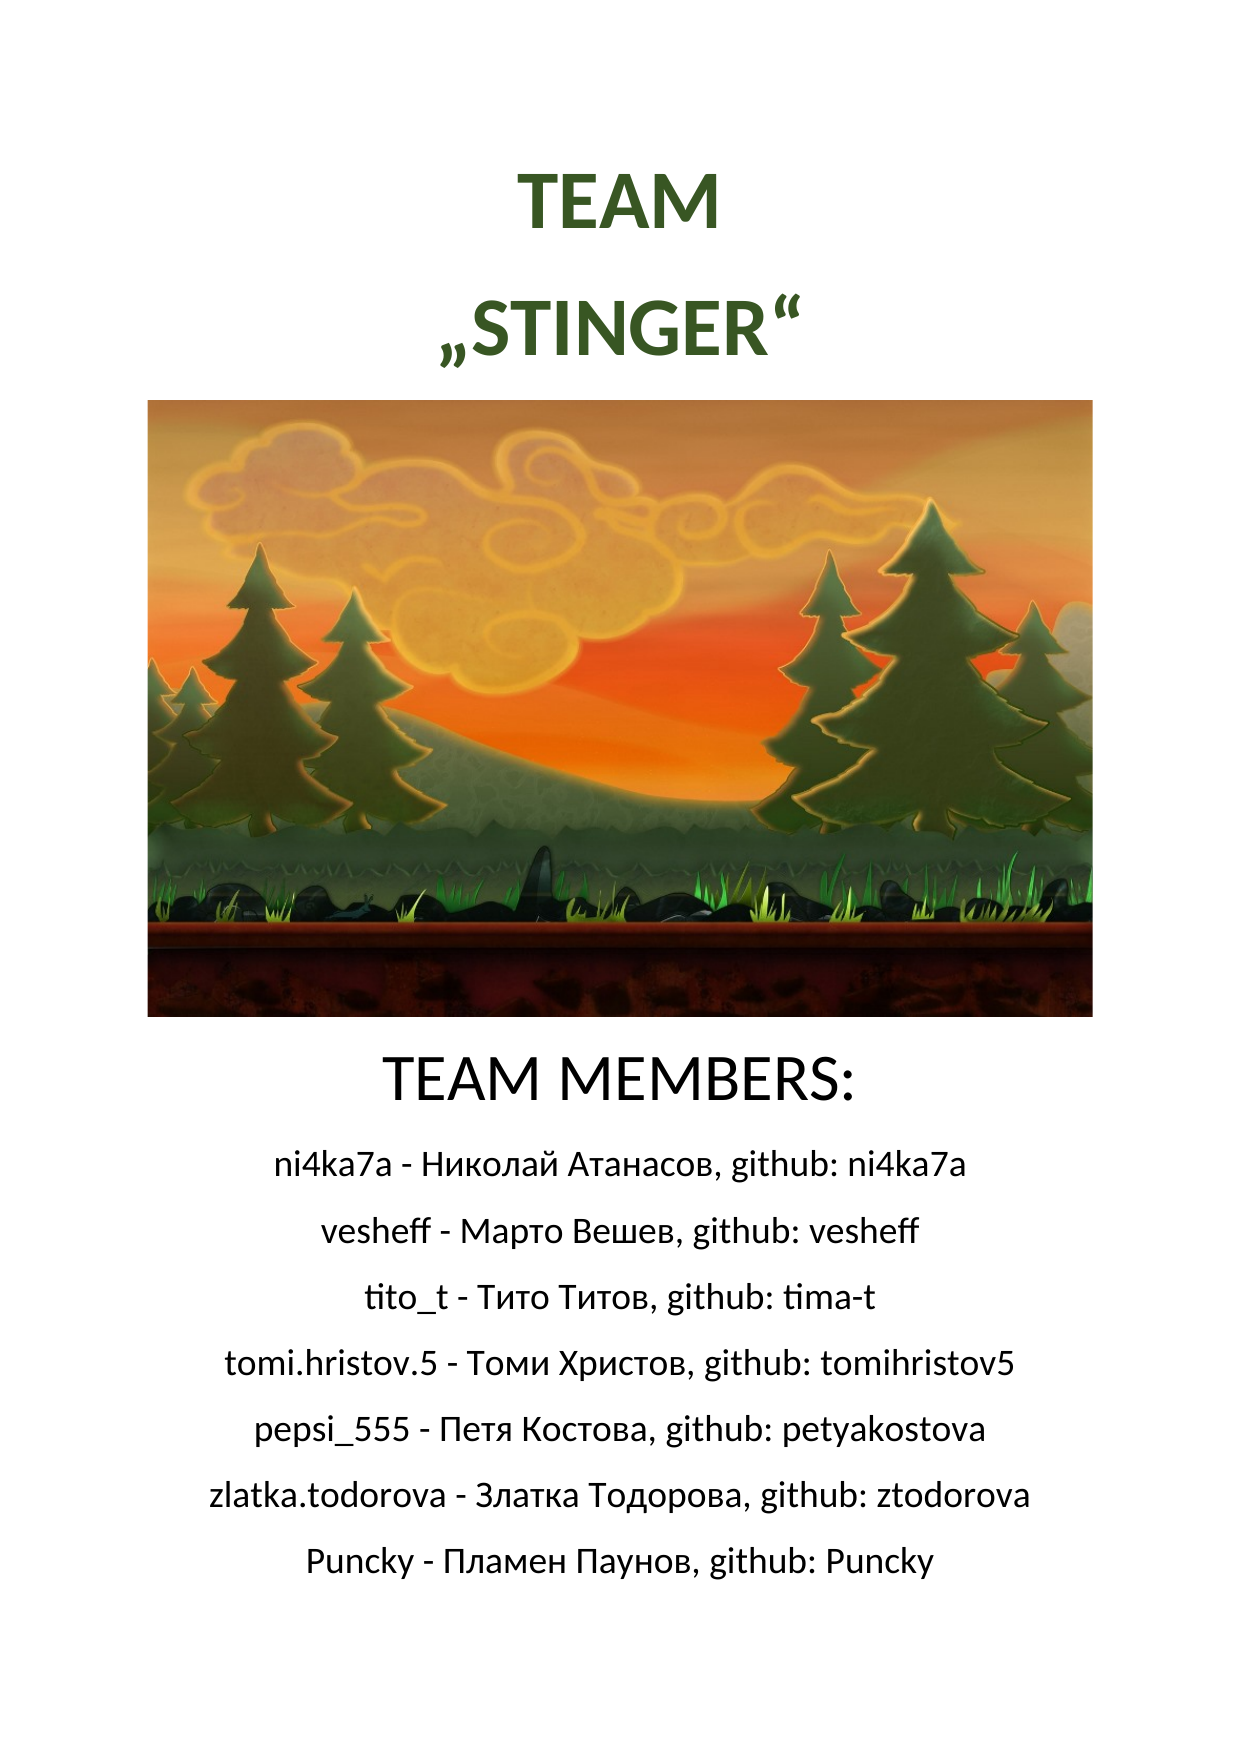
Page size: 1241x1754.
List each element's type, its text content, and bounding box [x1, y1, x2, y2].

text Puncky - Пламен Паунов, github: Puncky [148, 1537, 1093, 1583]
text vesheff - Марто Вешев, github: vesheff [148, 1207, 1093, 1252]
text zlatka.todorova - Златка Тодорова, github: ztodorova [148, 1471, 1093, 1517]
text tomi.hristov.5 - Томи Христов, github: tomihristov5 [148, 1339, 1093, 1385]
text ni4ka7a - Николай Атанасов, github: ni4ka7a [148, 1140, 1093, 1186]
picture [147, 400, 1093, 1017]
text tito_t - Тито Титов, github: tima-t [148, 1273, 1093, 1318]
text pepsi_555 - Петя Костова, github: petyakostova [148, 1405, 1093, 1451]
text „STINGER“ [148, 274, 1093, 376]
text TEAM [148, 148, 1093, 249]
text TEAM MEMBERS: [148, 1036, 1093, 1117]
